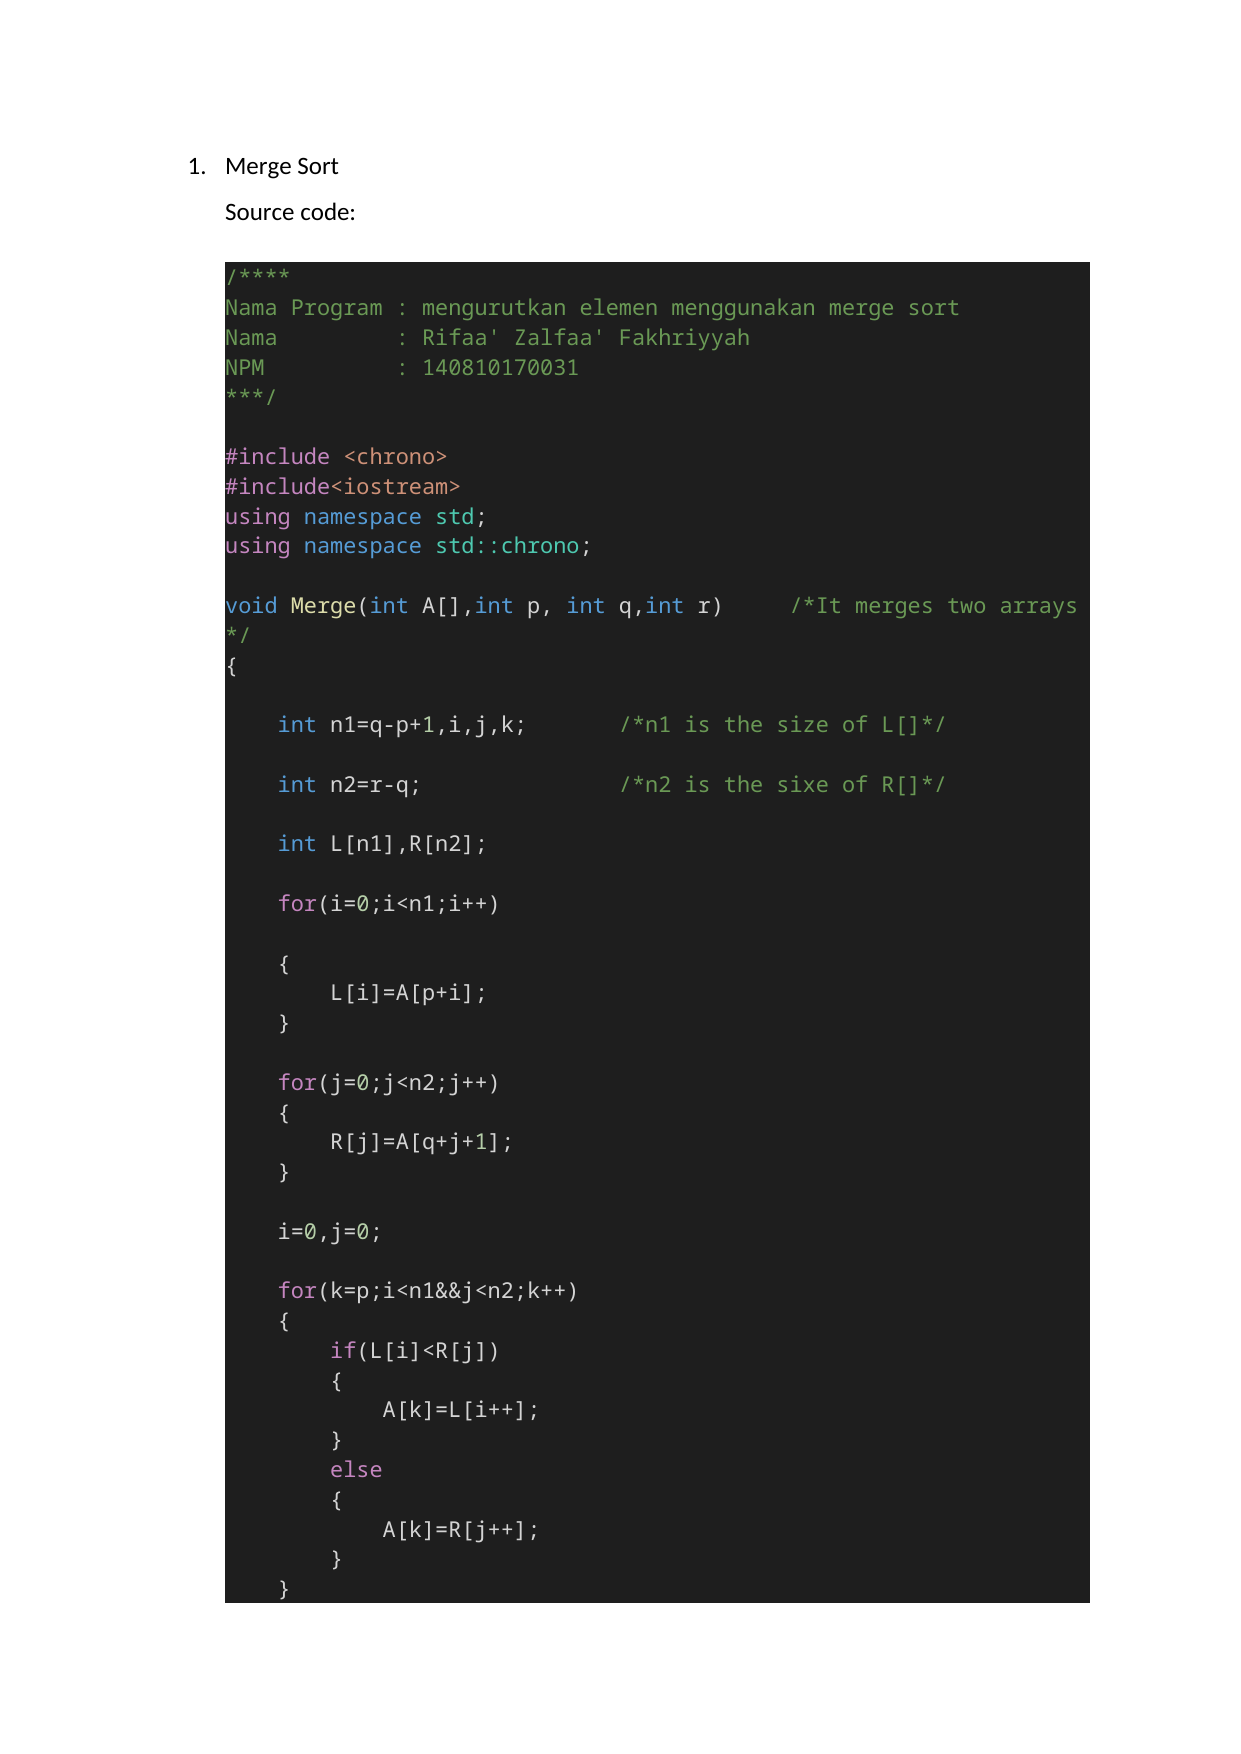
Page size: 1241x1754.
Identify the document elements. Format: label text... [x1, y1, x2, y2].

text A[k]=R[j++]; [225, 1513, 1090, 1543]
text } [225, 1543, 1090, 1573]
text ***/ [225, 381, 1090, 411]
text { [225, 1096, 1090, 1126]
text int L[n1],R[n2]; [225, 828, 1090, 858]
text using namespace std; [225, 501, 1090, 530]
text int n1=q-p+1,i,j,k; /*n1 is the size of L[]*/ [225, 709, 1090, 739]
text { [225, 1305, 1090, 1335]
text else [225, 1454, 1090, 1484]
text void Merge(int A[],int p, int q,int r) /*It merges two arrays */ [225, 590, 1090, 649]
text R[j]=A[q+j+1]; [225, 1126, 1090, 1156]
text Nama : Rifaa' Zalfaa' Fakhriyyah [225, 322, 1090, 352]
text #include<iostream> [225, 471, 1090, 501]
list Source code: [225, 196, 1090, 226]
text NPM : 140810170031 [225, 352, 1090, 381]
text if(L[i]<R[j]) [225, 1335, 1090, 1364]
text { [225, 947, 1090, 977]
text for(j=0;j<n2;j++) [225, 1067, 1090, 1096]
text for(i=0;i<n1;i++) [225, 888, 1090, 918]
text { [225, 1364, 1090, 1394]
text for(k=p;i<n1&&j<n2;k++) [225, 1275, 1090, 1305]
text #include <chrono> [225, 441, 1090, 471]
list Merge Sort [187, 150, 1090, 181]
text Nama Program : mengurutkan elemen menggunakan merge sort [225, 292, 1090, 322]
text } [225, 1156, 1090, 1186]
text L[i]=A[p+i]; [225, 977, 1090, 1007]
text { [225, 1484, 1090, 1513]
text { [225, 649, 1090, 679]
text i=0,j=0; [225, 1216, 1090, 1245]
text } [225, 1424, 1090, 1454]
text using namespace std::chrono; [225, 530, 1090, 560]
text /**** [225, 262, 1090, 292]
text } [225, 1007, 1090, 1037]
text A[k]=L[i++]; [225, 1394, 1090, 1424]
text int n2=r-q; /*n2 is the sixe of R[]*/ [225, 769, 1090, 798]
text } [225, 1573, 1090, 1603]
